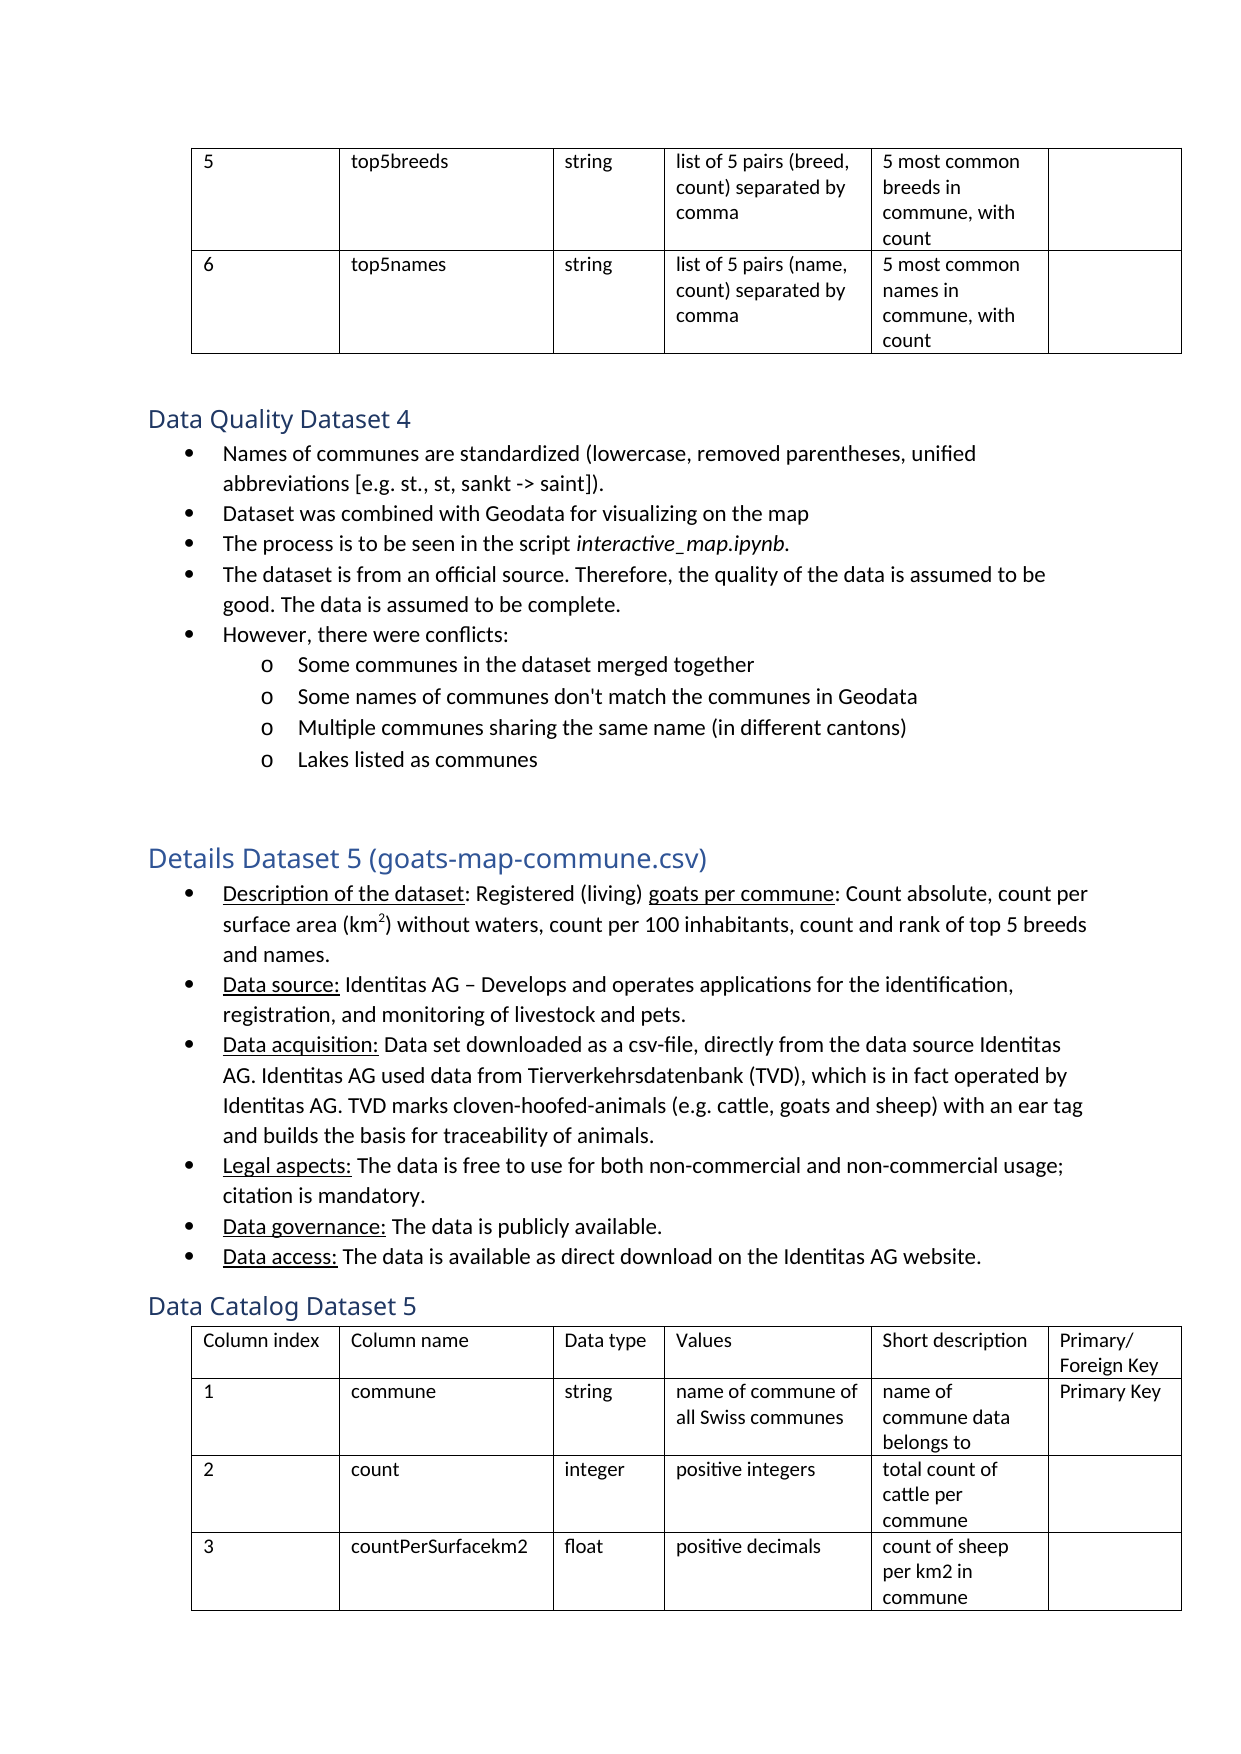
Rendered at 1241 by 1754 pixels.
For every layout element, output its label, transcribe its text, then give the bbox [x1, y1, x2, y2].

table_cell [1049, 251, 1181, 353]
list Data source: Identitas AG – Develops and operates applications for the identification, registration, and monitoring of livestock and pets. [185, 970, 1093, 1028]
list The process is to be seen in the script interactive_map.ipynb. [185, 529, 1093, 558]
table_header Values [665, 1327, 871, 1378]
table_cell 6 [192, 251, 339, 353]
table_cell float [554, 1533, 664, 1609]
table_cell 5 most common breeds in commune, with count [872, 149, 1048, 250]
list Multiple communes sharing the same name (in different cantons) [260, 713, 1093, 742]
table_cell count of sheep per km2 in commune [872, 1533, 1048, 1609]
table_cell string [554, 1379, 664, 1455]
table_cell string [554, 251, 664, 353]
list However, there were conflicts: [185, 620, 1093, 648]
table_cell [1049, 1533, 1181, 1609]
table_cell top5breeds [340, 149, 553, 250]
table_cell list of 5 pairs (name, count) separated by comma [665, 251, 871, 353]
table_header Data type [554, 1327, 664, 1378]
table_cell 5 most common names in commune, with count [872, 251, 1048, 353]
list Data governance: The data is publicly available. [185, 1212, 1093, 1240]
list Data acquisition: Data set downloaded as a csv-file, directly from the data source Identitas AG. Identitas AG used data from Tierverkehrsdatenbank (TVD), which is in fact operated by Identitas AG. TVD marks cloven-hoofed-animals (e.g. cattle, goats and sheep) with an ear tag and builds the basis for traceability of animals. [185, 1031, 1093, 1149]
table_cell [1049, 1456, 1181, 1532]
subtitle Details Dataset 5 (goats-map-commune.csv) [148, 840, 1093, 877]
table_cell countPerSurfacekm2 [340, 1533, 553, 1609]
list Names of communes are standardized (lowercase, removed parentheses, unified abbreviations [e.g. st., st, sankt -> saint]). [185, 439, 1093, 497]
table_cell 5 [192, 149, 339, 250]
table_header Column index [192, 1327, 339, 1378]
table_cell commune [340, 1379, 553, 1455]
table_cell 3 [192, 1533, 339, 1609]
table_cell name of commune data belongs to [872, 1379, 1048, 1455]
table_cell list of 5 pairs (breed, count) separated by comma [665, 149, 871, 250]
table_cell Primary Key [1049, 1379, 1181, 1455]
table_cell positive integers [665, 1456, 871, 1532]
table_cell string [554, 149, 664, 250]
table_cell positive decimals [665, 1533, 871, 1609]
table_header Short description [872, 1327, 1048, 1378]
list Lakes listed as communes [260, 745, 1093, 774]
table_cell 2 [192, 1456, 339, 1532]
list Dataset was combined with Geodata for visualizing on the map [185, 499, 1093, 527]
table_header Column name [340, 1327, 553, 1378]
list Some communes in the dataset merged together [260, 650, 1093, 679]
list Legal aspects: The data is free to use for both non-commercial and non-commercial usage; citation is mandatory. [185, 1151, 1093, 1210]
table_cell total count of cattle per commune [872, 1456, 1048, 1532]
table_cell name of commune of all Swiss communes [665, 1379, 871, 1455]
table_cell 1 [192, 1379, 339, 1455]
list Some names of communes don't match the communes in Geodata [260, 682, 1093, 711]
table_cell integer [554, 1456, 664, 1532]
list The dataset is from an official source. Therefore, the quality of the data is assumed to be good. The data is assumed to be complete. [185, 560, 1093, 618]
subtitle Data Quality Dataset 4 [148, 402, 1093, 436]
list Description of the dataset: Registered (living) goats per commune: Count absolute, count per surface area (km2) without waters, count per 100 inhabitants, count and rank of top 5 breeds and names. [185, 879, 1093, 968]
table_header Primary/ Foreign Key [1049, 1327, 1181, 1378]
table_cell top5names [340, 251, 553, 353]
table_cell count [340, 1456, 553, 1532]
list Data access: The data is available as direct download on the Identitas AG website. [185, 1242, 1093, 1270]
table_cell [1049, 149, 1181, 250]
subtitle Data Catalog Dataset 5 [148, 1289, 1093, 1323]
